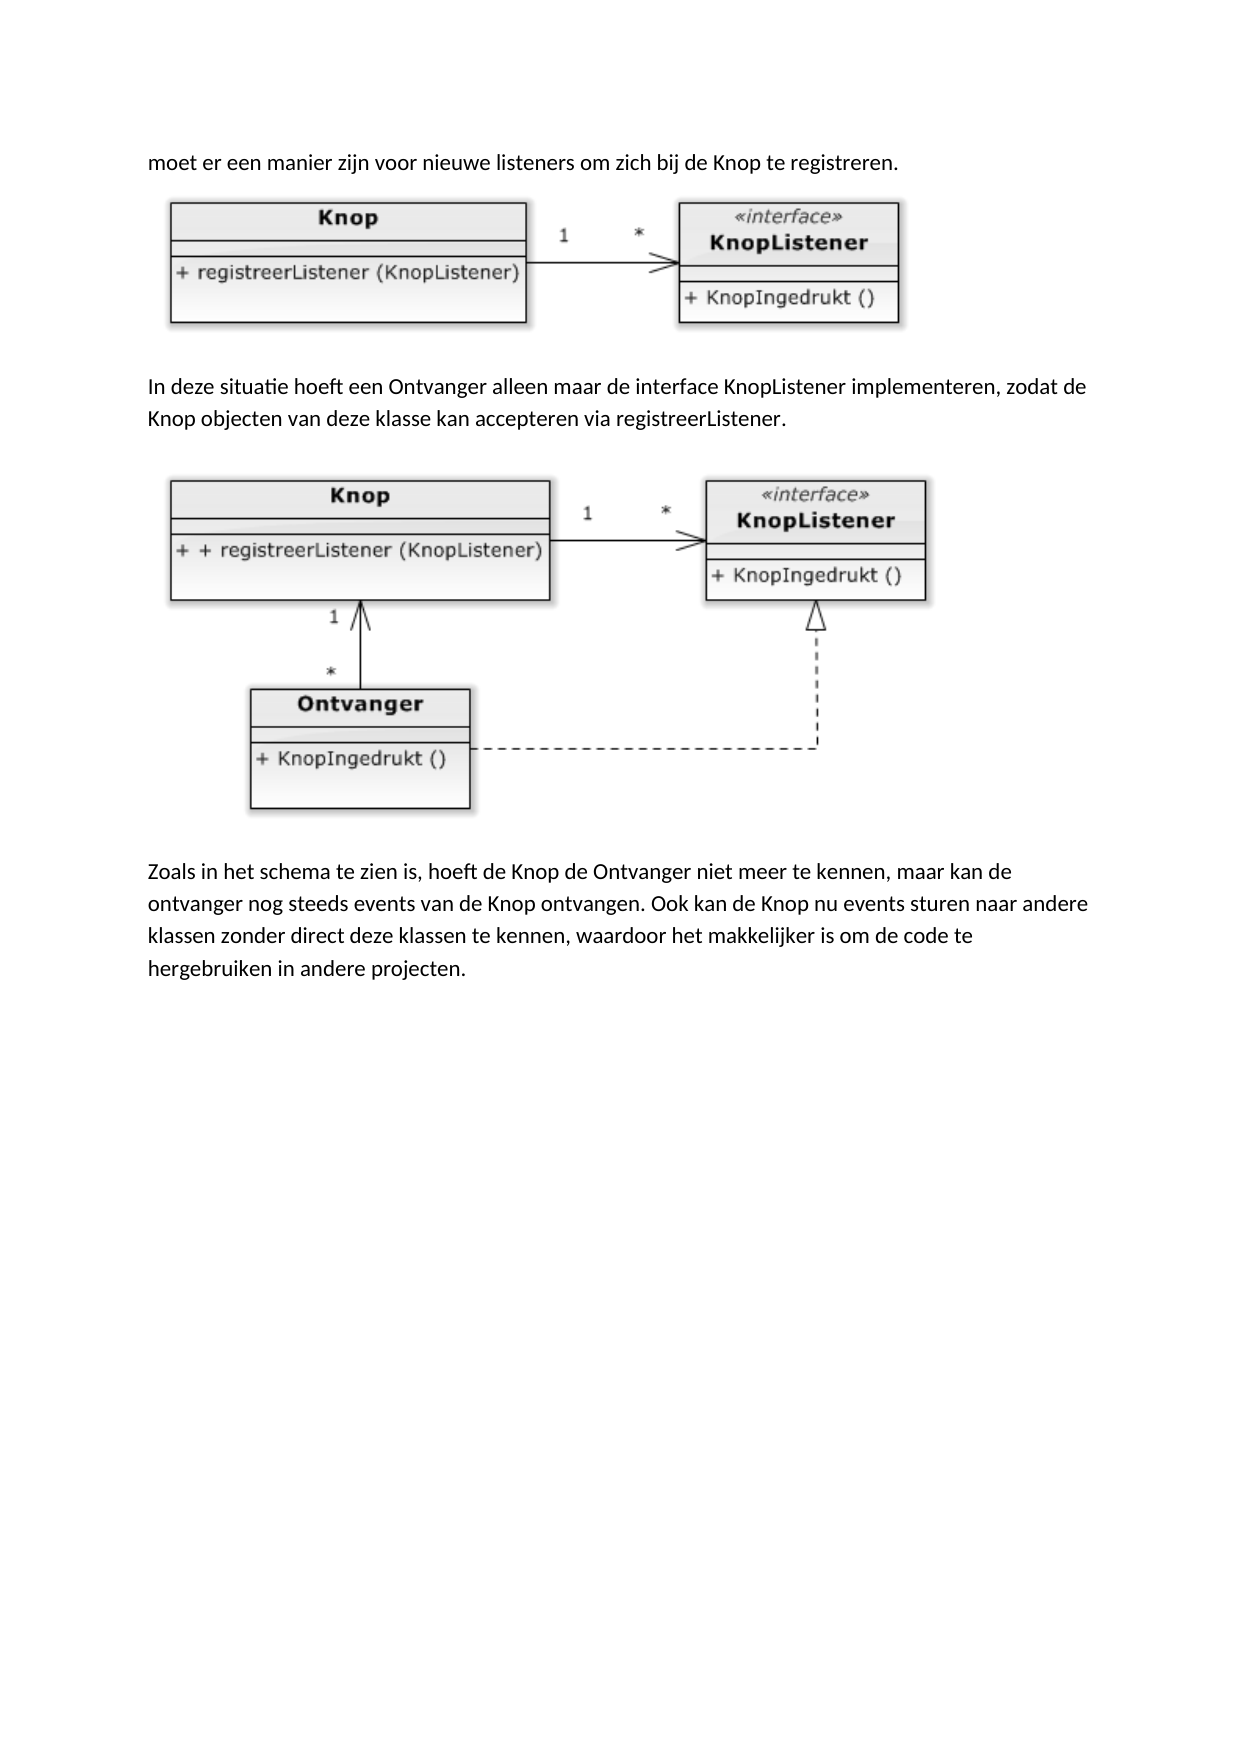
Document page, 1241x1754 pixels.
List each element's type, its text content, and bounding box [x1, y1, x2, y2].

picture [147, 457, 950, 833]
text In deze situatie hoeft een Ontvanger alleen maar de interface KnopListener implementeren, zodat de Knop objecten van deze klasse kan accepteren via registreerListener. [148, 372, 1093, 432]
picture [147, 179, 923, 347]
text Zoals in het schema te zien is, hoeft de Knop de Ontvanger niet meer te kennen, maar kan de ontvanger nog steeds events van de Knop ontvangen. Ook kan de Knop nu events sturen naar andere klassen zonder direct deze klassen te kennen, waardoor het makkelijker is om de code te hergebruiken in andere projecten. [148, 857, 1093, 982]
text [148, 148, 1093, 347]
